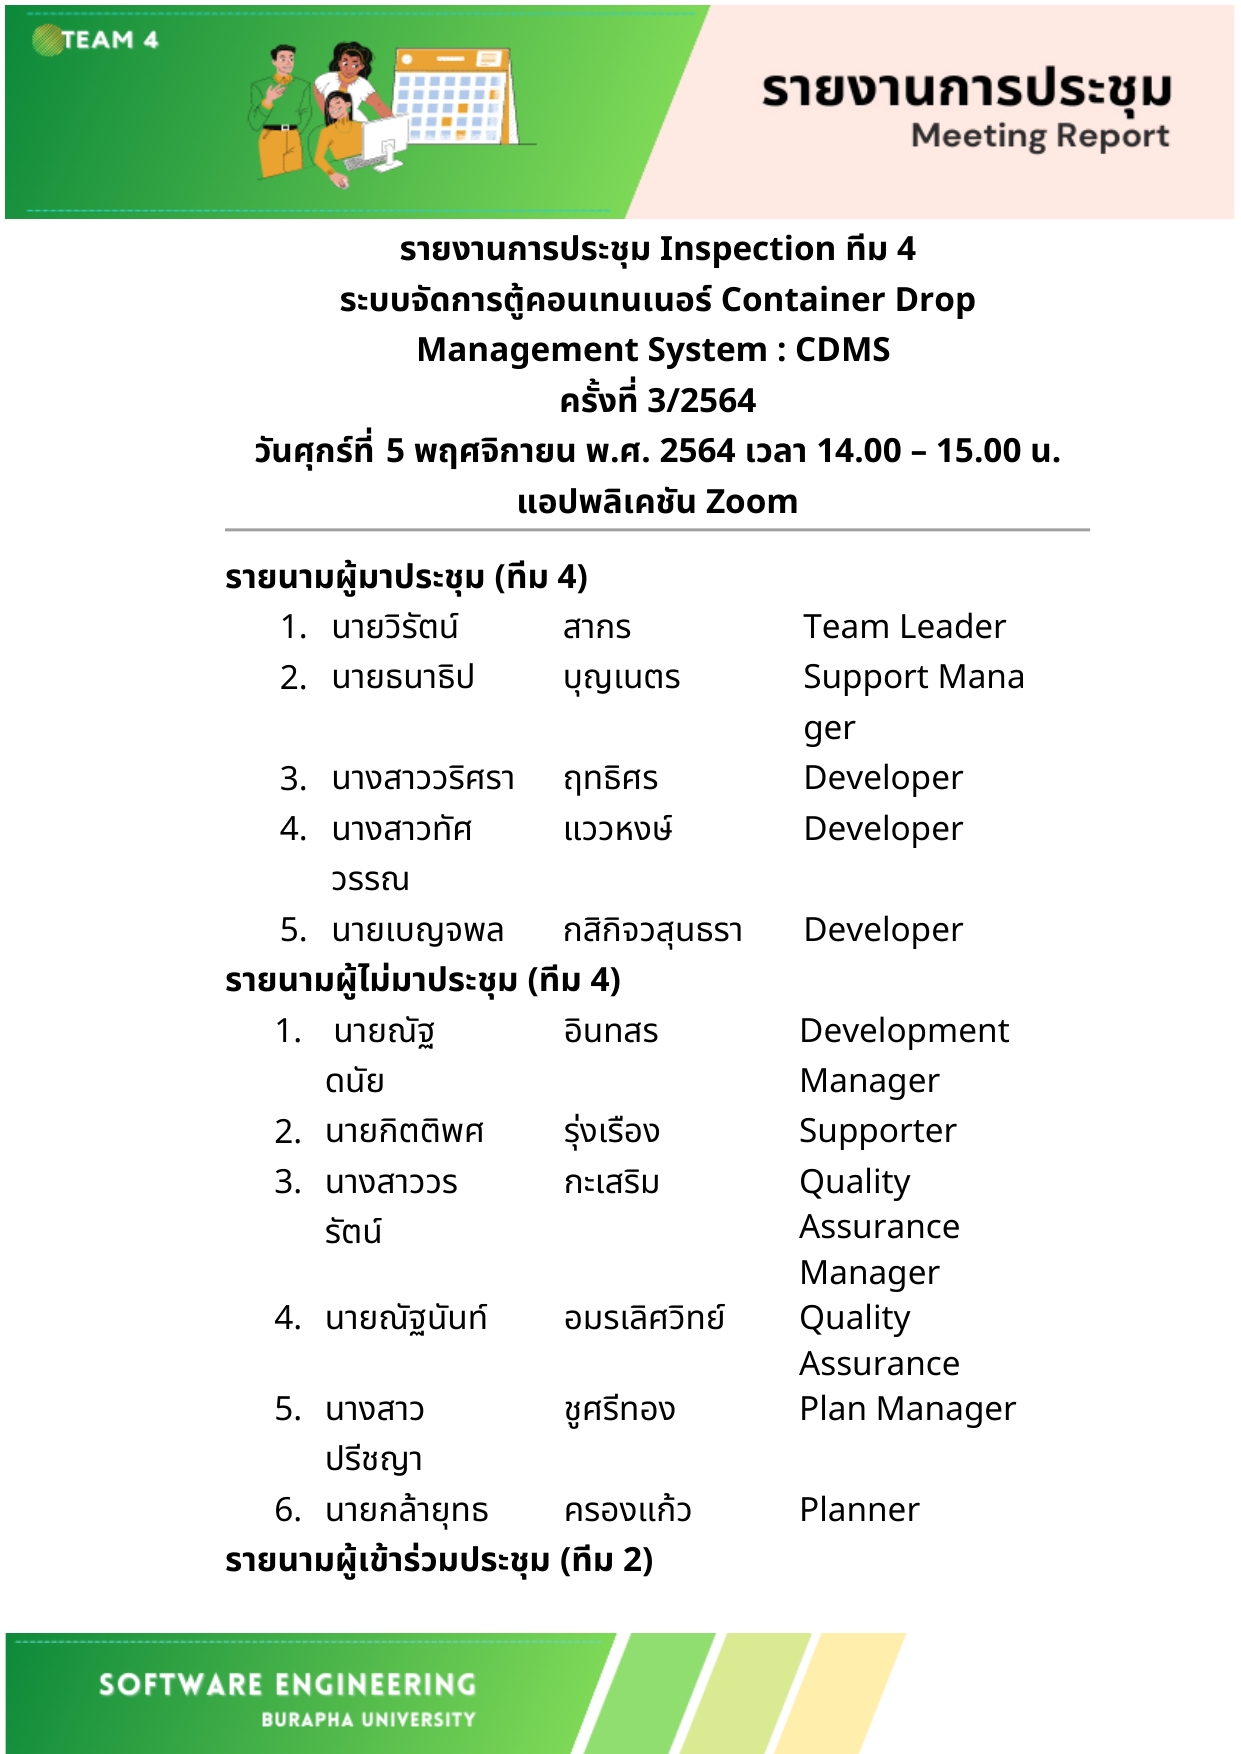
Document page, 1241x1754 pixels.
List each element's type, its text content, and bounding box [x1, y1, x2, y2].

table_cell Support Manager [792, 654, 1047, 754]
table_header นายวิรัตน์ [320, 603, 551, 653]
table_cell นายกล้ายุทธ [313, 1486, 504, 1536]
table_cell Planner [751, 1486, 1064, 1536]
table_cell นายเบญจพล [320, 906, 551, 956]
table_cell ครองแก้ว [504, 1486, 751, 1536]
table_cell บุญเนตร [551, 654, 792, 754]
text รายนามผู้มาประชุม (ทีม 4) [225, 552, 1090, 603]
table_cell 3. [268, 754, 320, 805]
table_cell 2. [225, 1108, 313, 1158]
table_cell นายธนาธิป [320, 654, 551, 754]
text รายนามผู้เข้าร่วมประชุม (ทีม 2) [225, 1536, 1090, 1587]
table_header Team Leader [792, 603, 1047, 653]
table_cell นางสาวทัศวรรณ [320, 805, 551, 906]
table_cell Supporter [751, 1108, 1064, 1158]
table_cell นายณัฐนันท์ [313, 1294, 504, 1385]
table_cell กะเสริม [504, 1158, 751, 1294]
table_header อินทสร [504, 1007, 751, 1107]
table_cell นางสาววริศรา [320, 754, 551, 805]
table_cell Plan Manager [751, 1385, 1064, 1486]
table_cell Quality Assurance [751, 1294, 1064, 1385]
table_cell Developer [792, 754, 1047, 805]
text วันศุกร์ที่ 5 พฤศจิกายน พ.ศ. 2564 เวลา 14.00 – 15.00 น. แอปพลิเคชัน Zoom [225, 427, 1090, 528]
table_cell Developer [792, 805, 1047, 906]
text รายงานการประชุม Inspection ทีม 4 ระบบจัดการตู้คอนเทนเนอร์ Container Drop Management System : CDMS ครั้งที่ 3/2564 [225, 225, 1090, 427]
table_cell นายกิตติพศ [313, 1108, 504, 1158]
table_cell 5. [268, 906, 320, 956]
table_cell อมรเลิศวิทย์ [504, 1294, 751, 1385]
table_cell นางสาวปรีชญา [313, 1385, 504, 1486]
text รายนามผู้ไม่มาประชุม (ทีม 4) [225, 956, 1090, 1007]
table_cell นางสาววรรัตน์ [313, 1158, 504, 1294]
table_header 1. [225, 1007, 313, 1107]
table_cell 3. [225, 1158, 313, 1294]
picture [5, 5, 1235, 219]
table_header สากร [551, 603, 792, 653]
table_header 1. [268, 603, 320, 653]
table_cell 2. [268, 654, 320, 754]
table_cell 5. [225, 1385, 313, 1486]
table_cell กสิกิจวสุนธรา [551, 906, 792, 956]
table_cell ชูศรีทอง [504, 1385, 751, 1486]
table_cell รุ่งเรือง [504, 1108, 751, 1158]
table_cell 4. [225, 1294, 313, 1385]
table_cell ฤทธิศร [551, 754, 792, 805]
table_cell 4. [268, 805, 320, 906]
table_cell Developer [792, 906, 1047, 956]
picture [5, 1633, 1150, 1754]
table_cell แววหงษ์ [551, 805, 792, 906]
table_cell Quality Assurance Manager [751, 1158, 1064, 1294]
table_header Development Manager [751, 1007, 1064, 1107]
table_cell 6. [225, 1486, 313, 1536]
table_header นายณัฐดนัย [313, 1007, 504, 1107]
